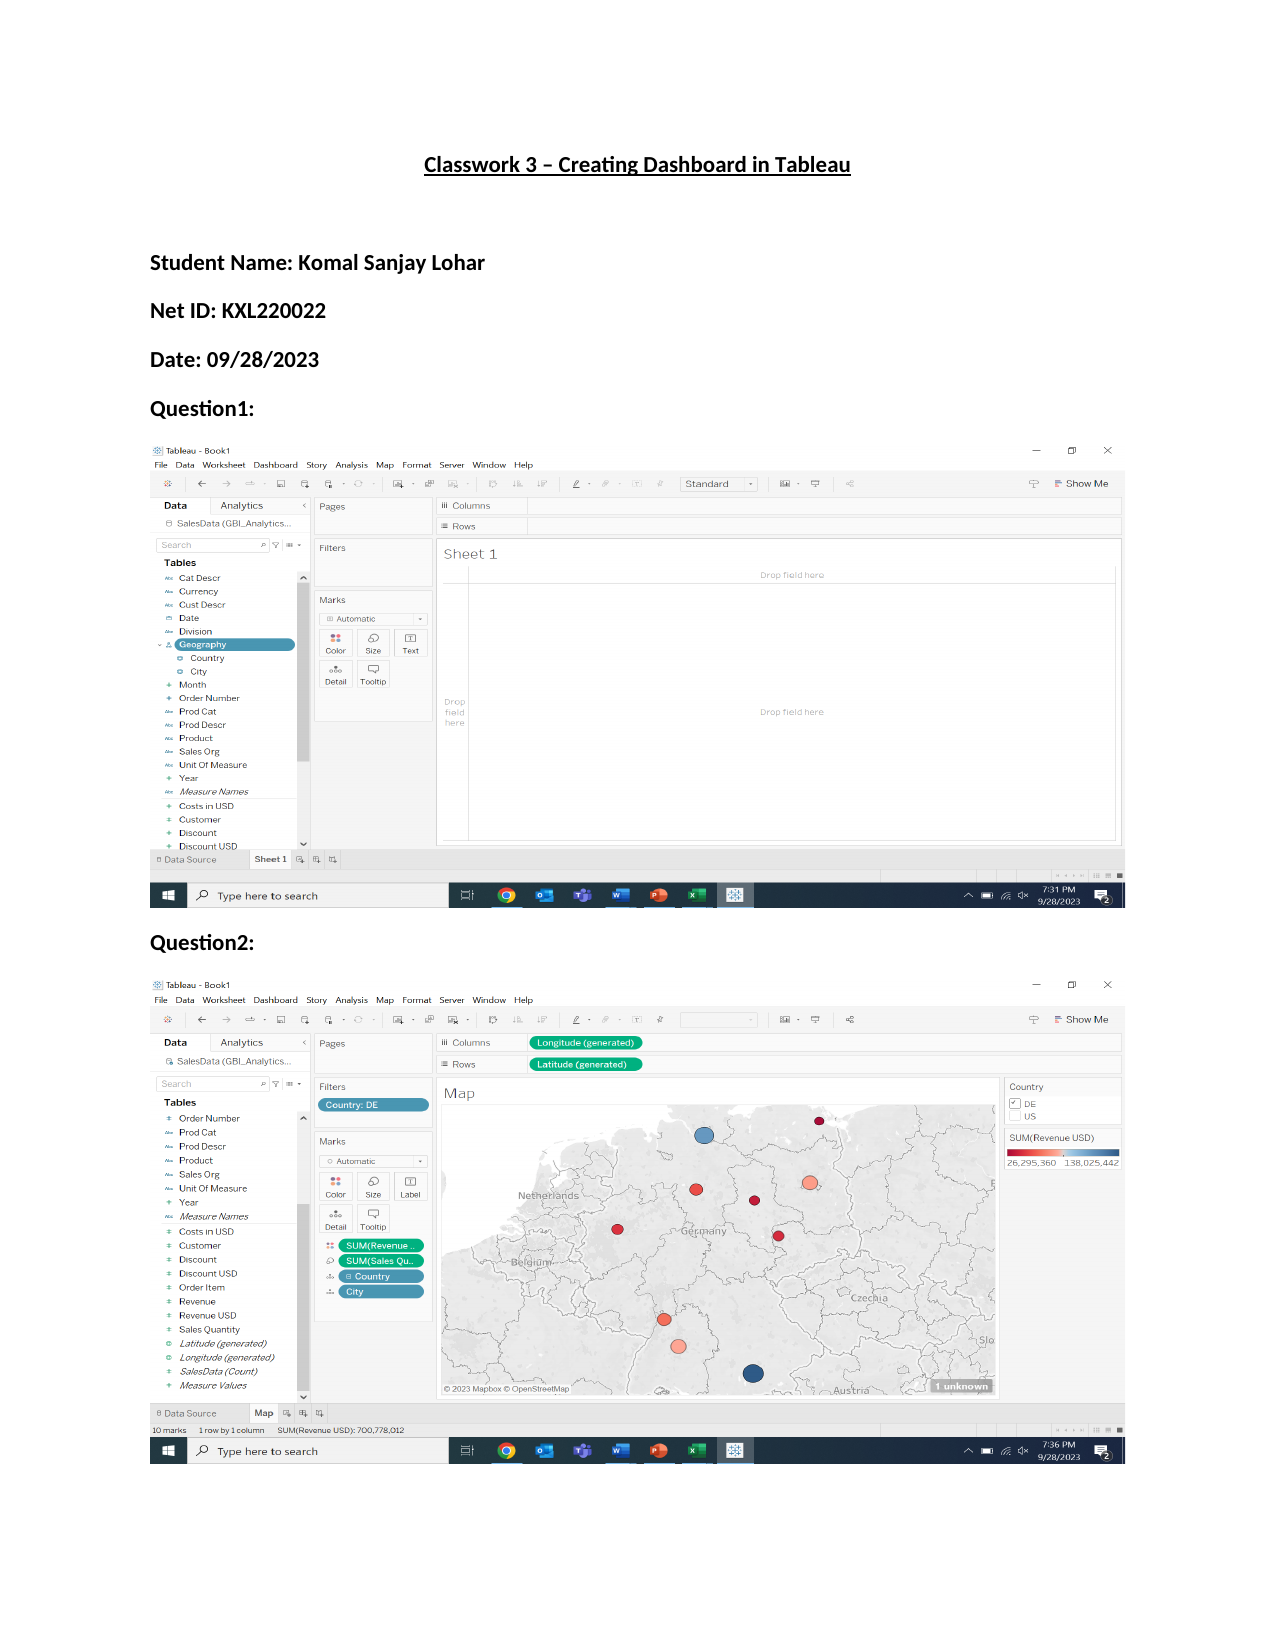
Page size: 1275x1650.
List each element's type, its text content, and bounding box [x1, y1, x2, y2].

text Question1: [150, 394, 1125, 422]
text Net ID: KXL220022 [150, 297, 1125, 324]
text Date: 09/28/2023 [150, 345, 1125, 373]
picture [150, 443, 1125, 908]
text Student Name: Komal Sanjay Lohar [150, 248, 1125, 276]
picture [150, 977, 1125, 1464]
text Question2: [150, 928, 1125, 957]
text Classwork 3 – Creating Dashboard in Tableau [150, 150, 1125, 178]
